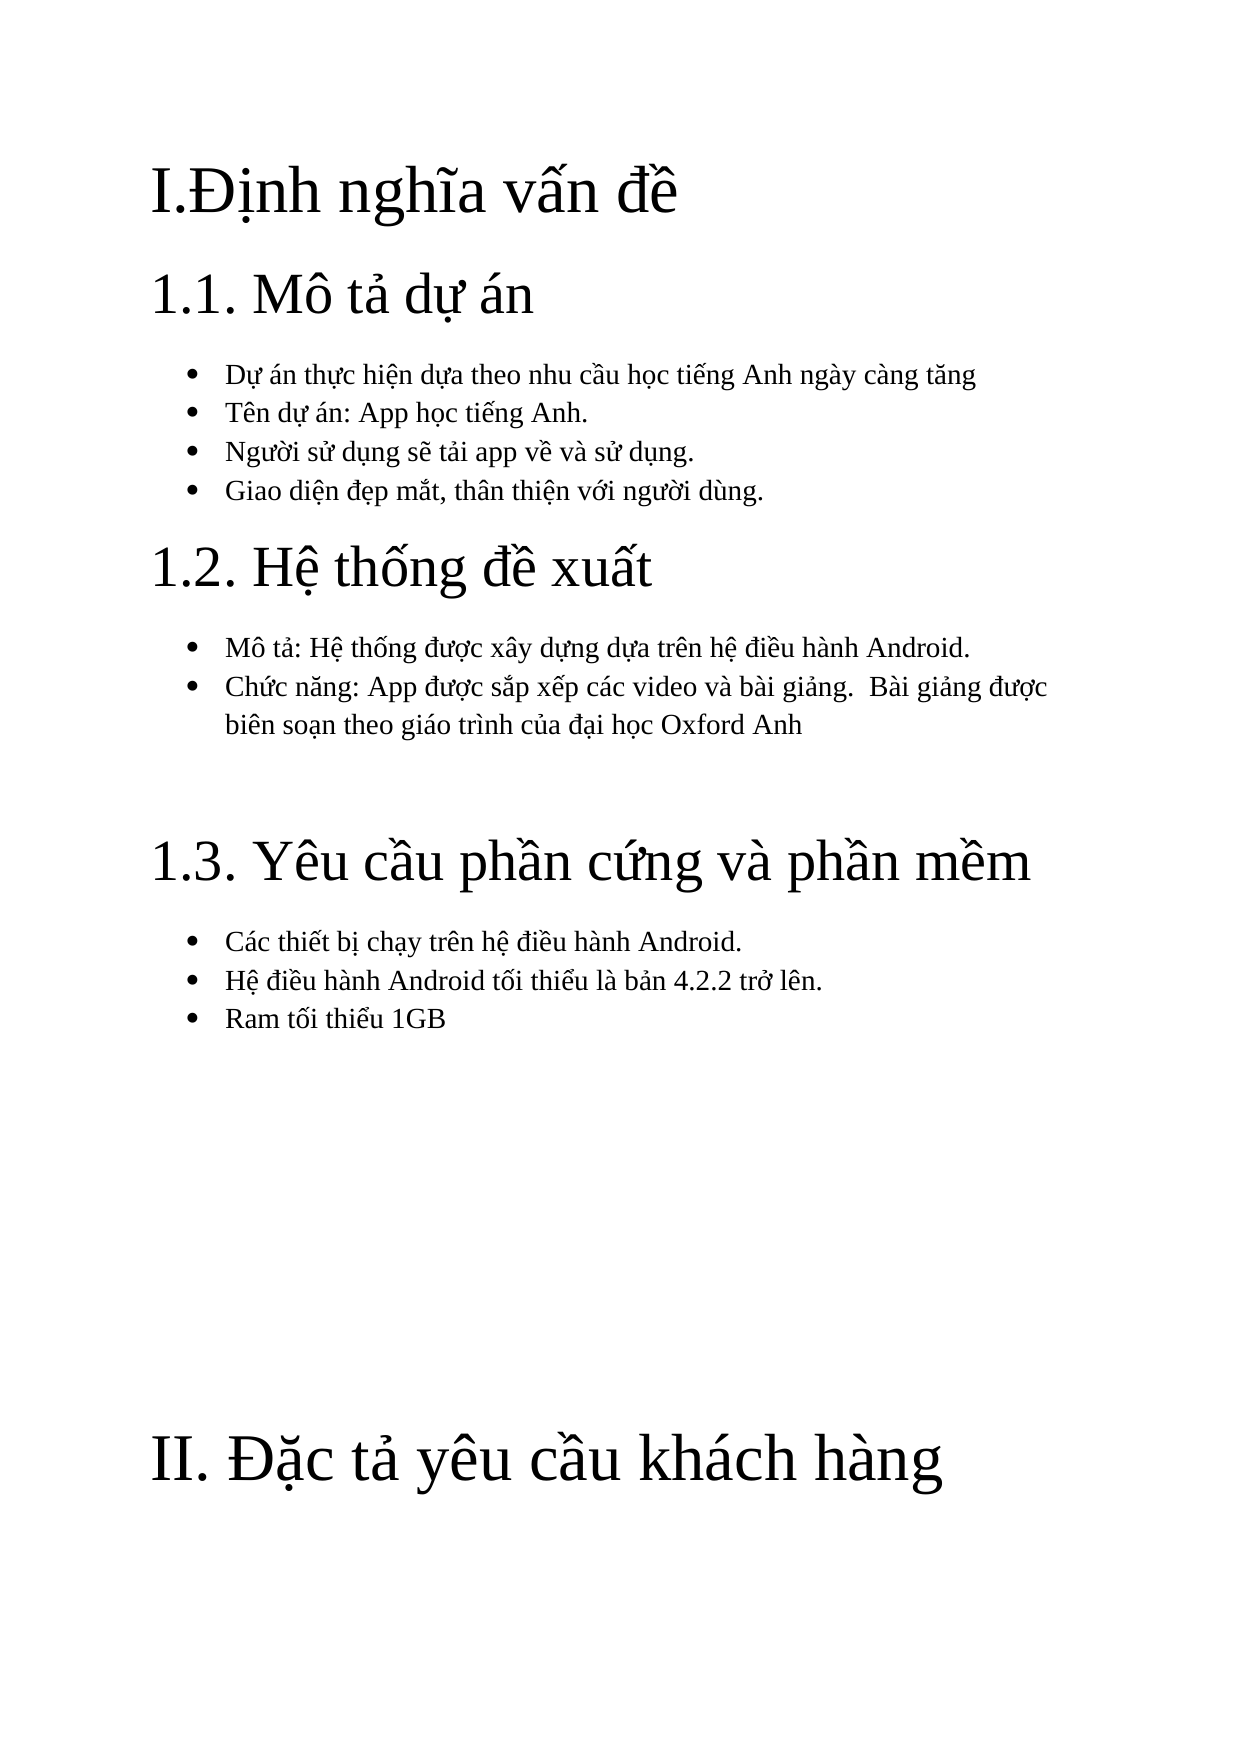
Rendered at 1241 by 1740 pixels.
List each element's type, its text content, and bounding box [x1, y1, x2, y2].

list Giao diện đẹp mắt, thân thiện với người dùng. [187, 473, 1090, 506]
list Mô tả: Hệ thống được xây dựng dựa trên hệ điều hành Android. [187, 630, 1090, 664]
list Hệ điều hành Android tối thiểu là bản 4.2.2 trở lên. [187, 963, 1090, 996]
text I.Định nghĩa vấn đề [150, 150, 1090, 227]
text 1.2. Hệ thống đề xuất [150, 532, 1090, 599]
text II. Đặc tả yêu cầu khách hàng [150, 1418, 1090, 1495]
text 1.3. Yêu cầu phần cứng và phần mềm [150, 826, 1090, 893]
list Các thiết bị chạy trên hệ điều hành Android. [187, 924, 1090, 958]
text 1.1. Mô tả dự án [150, 259, 1090, 326]
list Ram tối thiểu 1GB [187, 1001, 1090, 1035]
list Chức năng: App được sắp xếp các video và bài giảng. Bài giảng được biên soạn theo giáo trình của đại học Oxford Anh [187, 669, 1090, 741]
list Tên dự án: App học tiếng Anh. [187, 396, 1090, 429]
list Dự án thực hiện dựa theo nhu cầu học tiếng Anh ngày càng tăng [187, 357, 1090, 391]
list Người sử dụng sẽ tải app về và sử dụng. [187, 434, 1090, 468]
